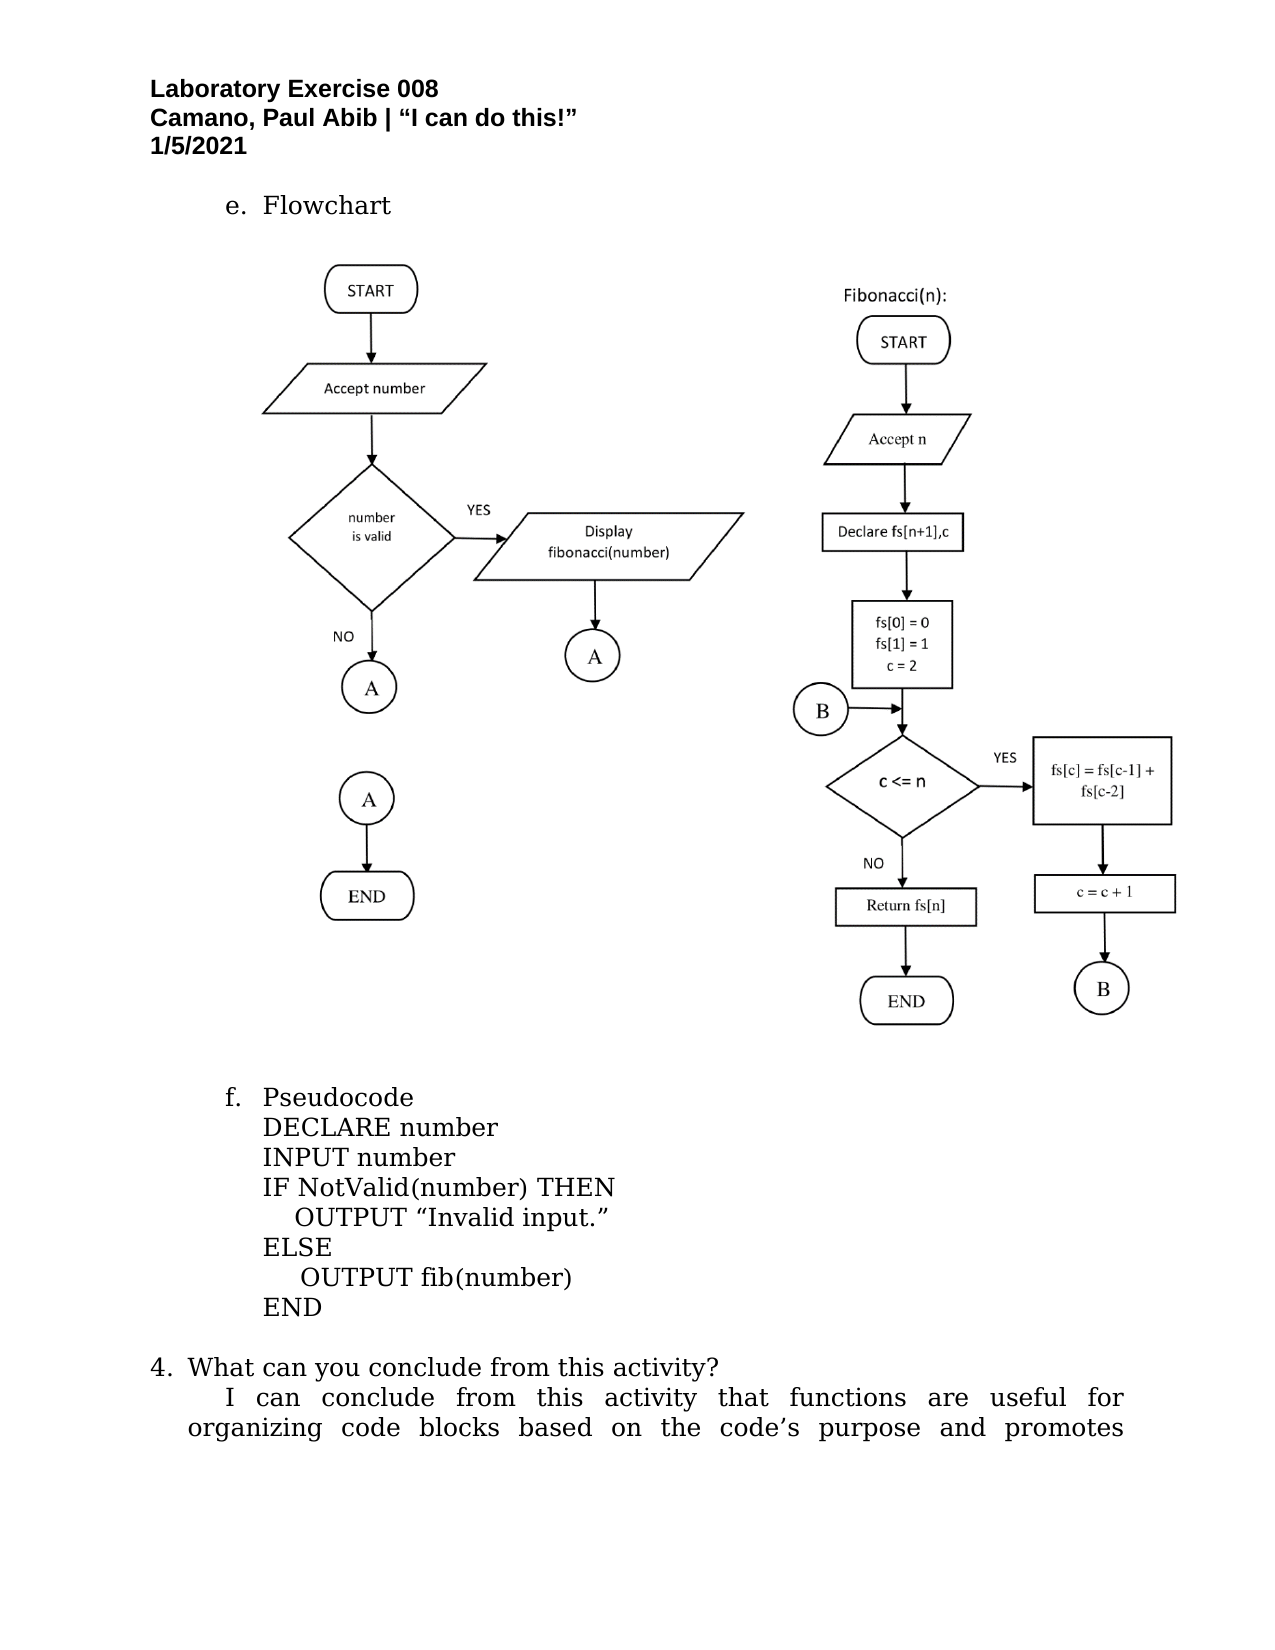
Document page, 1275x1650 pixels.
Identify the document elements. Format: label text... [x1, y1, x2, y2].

text DECLARE number [262, 1112, 1125, 1142]
text OUTPUT fib(number) [262, 1262, 1125, 1292]
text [187, 1382, 1125, 1442]
list Flowchart [225, 190, 1125, 220]
list What can you conclude from this activity? [150, 1352, 1125, 1382]
list Pseudocode [225, 1082, 1125, 1112]
text OUTPUT “Invalid input.” [262, 1202, 1125, 1232]
text IF NotValid(number) THEN [262, 1172, 1125, 1202]
text INPUT number [262, 1142, 1125, 1172]
text END [262, 1292, 1125, 1322]
picture [225, 220, 1200, 1052]
text ELSE [262, 1232, 1125, 1262]
